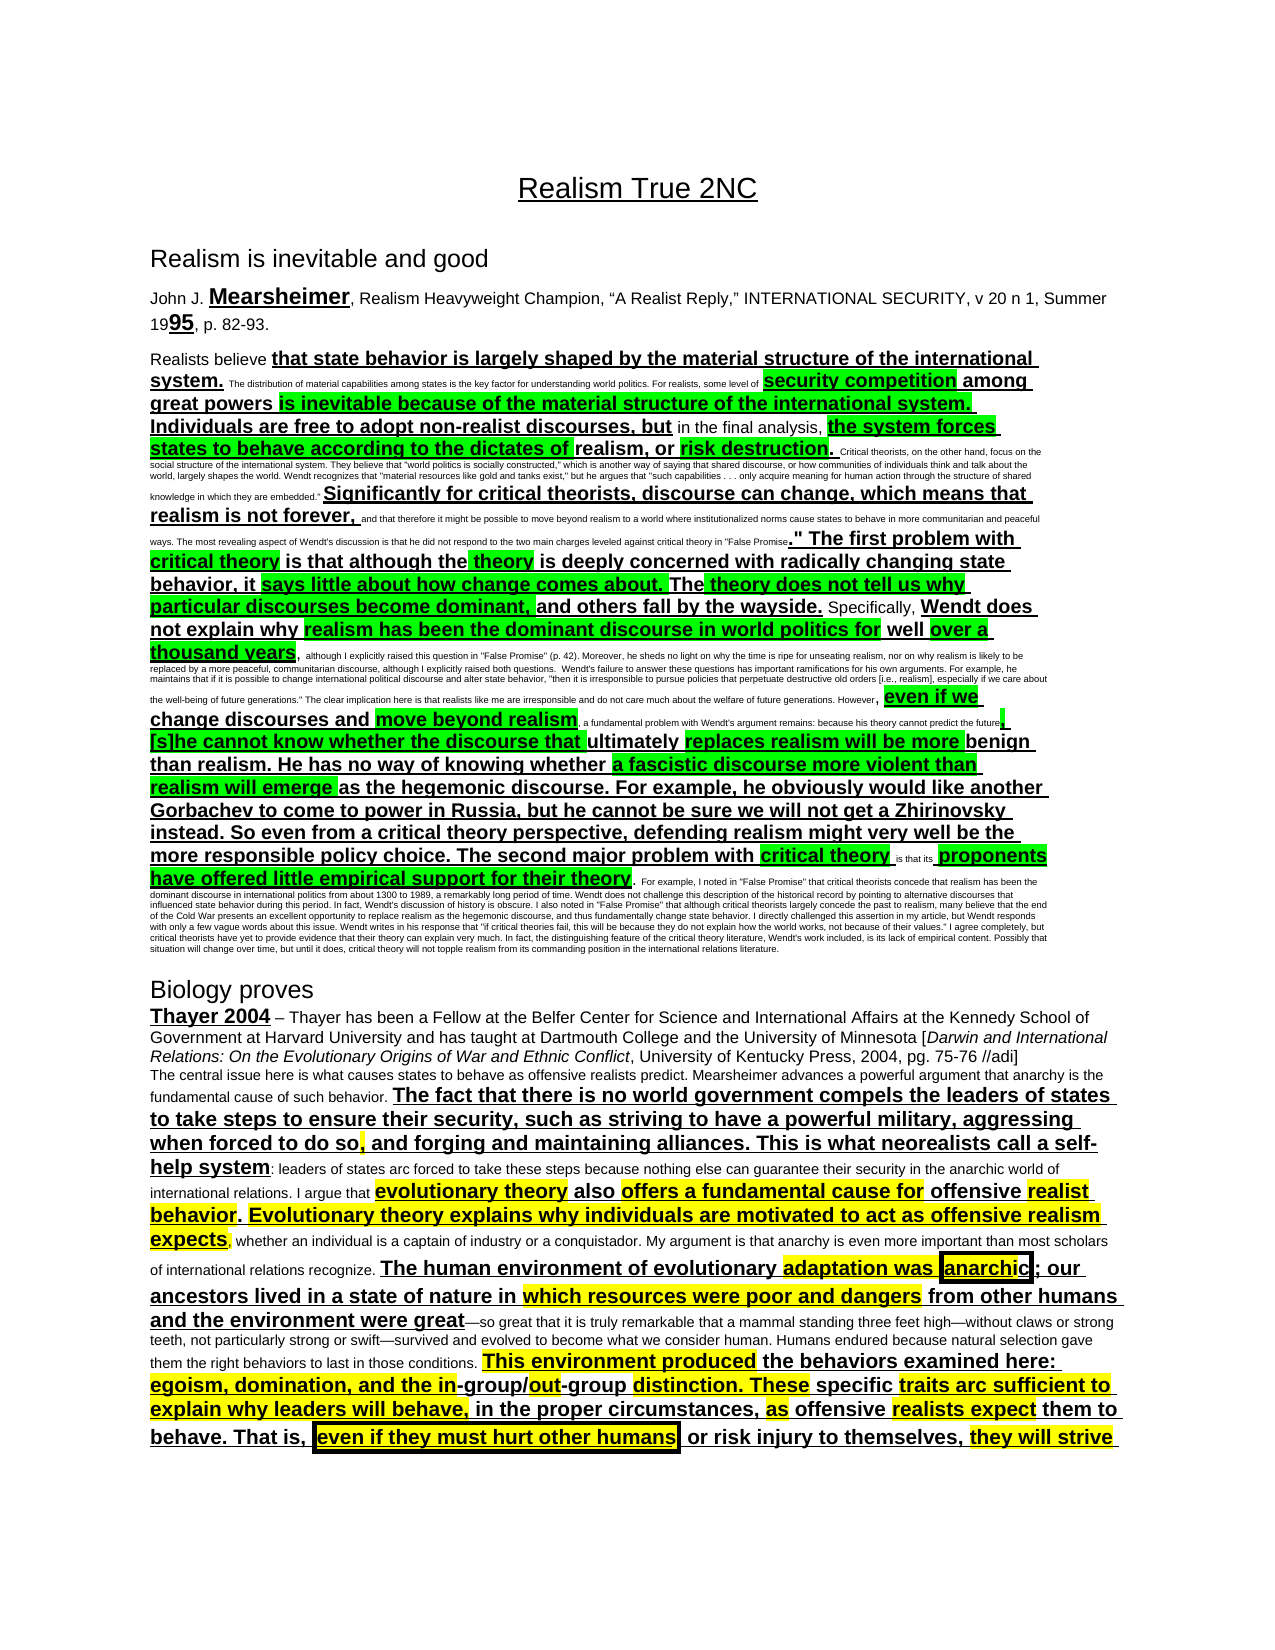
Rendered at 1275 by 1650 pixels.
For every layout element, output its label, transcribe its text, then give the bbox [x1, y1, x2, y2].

subtitle Realism True 2NC [150, 171, 1125, 204]
text Realists believe that state behavior is largely shaped by the material structure of the international system. The distribution of material capabilities among states is the key factor for understanding world politics. For realists, some level of security competition among great powers is inevitable because of the material structure of the international system. Individuals are free to adopt non-realist discourses, but in the final analysis, the system forces states to behave according to the dictates of realism, or risk destruction. Critical theorists, on the other hand, focus on the social structure of the international system. They believe that "world politics is socially constructed," which is another way of saying that shared discourse, or how communities of individuals think and talk about the world, largely shapes the world. Wendt recognizes that "material resources like gold and tanks exist," but he argues that "such capabilities . . . only acquire meaning for human action through the structure of shared knowledge in which they are embedded." Significantly for critical theorists, discourse can change, which means that realism is not forever, and that therefore it might be possible to move beyond realism to a world where institutionalized norms cause states to behave in more communitarian and peaceful ways. The most revealing aspect of Wendt's discussion is that he did not respond to the two main charges leveled against critical theory in "False Promise." The first problem with critical theory is that although the theory is deeply concerned with radically changing state behavior, it says little about how change comes about. The theory does not tell us why particular discourses become dominant, and others fall by the wayside. Specifically, Wendt does not explain why realism has been the dominant discourse in world politics for well over a thousand years, although I explicitly raised this question in "False Promise" (p. 42). Moreover, he sheds no light on why the time is ripe for unseating realism, nor on why realism is likely to be replaced by a more peaceful, communitarian discourse, although I explicitly raised both questions. Wendt's failure to answer these questions has important ramifications for his own arguments. For example, he maintains that if it is possible to change international political discourse and alter state behavior, "then it is irresponsible to pursue policies that perpetuate destructive old orders [i.e., realism], especially if we care about the well-being of future generations." The clear implication here is that realists like me are irresponsible and do not care much about the welfare of future generations. However, even if we change discourses and move beyond realism, a fundamental problem with Wendt's argument remains: because his theory cannot predict the future, [s]he cannot know whether the discourse that ultimately replaces realism will be more benign than realism. He has no way of knowing whether a fascistic discourse more violent than realism will emerge as the hegemonic discourse. For example, he obviously would like another Gorbachev to come to power in Russia, but he cannot be sure we will not get a Zhirinovsky instead. So even from a critical theory perspective, defending realism might very well be the more responsible policy choice. The second major problem with critical theory is that its proponents have offered little empirical support for their theory. For example, I noted in "False Promise" that critical theorists concede that realism has been the dominant discourse in international politics from about 1300 to 1989, a remarkably long period of time. Wendt does not challenge this description of the historical record by pointing to alternative discourses that influenced state behavior during this period. In fact, Wendt's discussion of history is obscure. I also noted in "False Promise" that although critical theorists largely concede the past to realism, many believe that the end of the Cold War presents an excellent opportunity to replace realism as the hegemonic discourse, and thus fundamentally change state behavior. I directly challenged this assertion in my article, but Wendt responds with only a few vague words about this issue. Wendt writes in his response that "if critical theories fail, this will be because they do not explain how the world works, not because of their values." I agree completely, but critical theorists have yet to provide evidence that their theory can explain very much. In fact, the distinguishing feature of the critical theory literature, Wendt's work included, is its lack of empirical content. Possibly that situation will change over time, but until it does, critical theory will not topple realism from its commanding position in the international relations literature. [150, 346, 1050, 954]
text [150, 1066, 1125, 1454]
subtitle Biology proves [150, 975, 1125, 1004]
text Thayer 2004 – Thayer has been a Fellow at the Belfer Center for Science and International Affairs at the Kennedy School of Government at Harvard University and has taught at Dartmouth College and the University of Minnesota [Darwin and International Relations: On the Evolutionary Origins of War and Ethnic Conflict, University of Kentucky Press, 2004, pg. 75-76 //adi] [150, 1004, 1125, 1066]
text John J. Mearsheimer, Realism Heavyweight Champion, “A Realist Reply,” International Security, v 20 n 1, Summer 1995, p. 82-93. [150, 283, 1125, 336]
subtitle Realism is inevitable and good [150, 244, 1125, 273]
